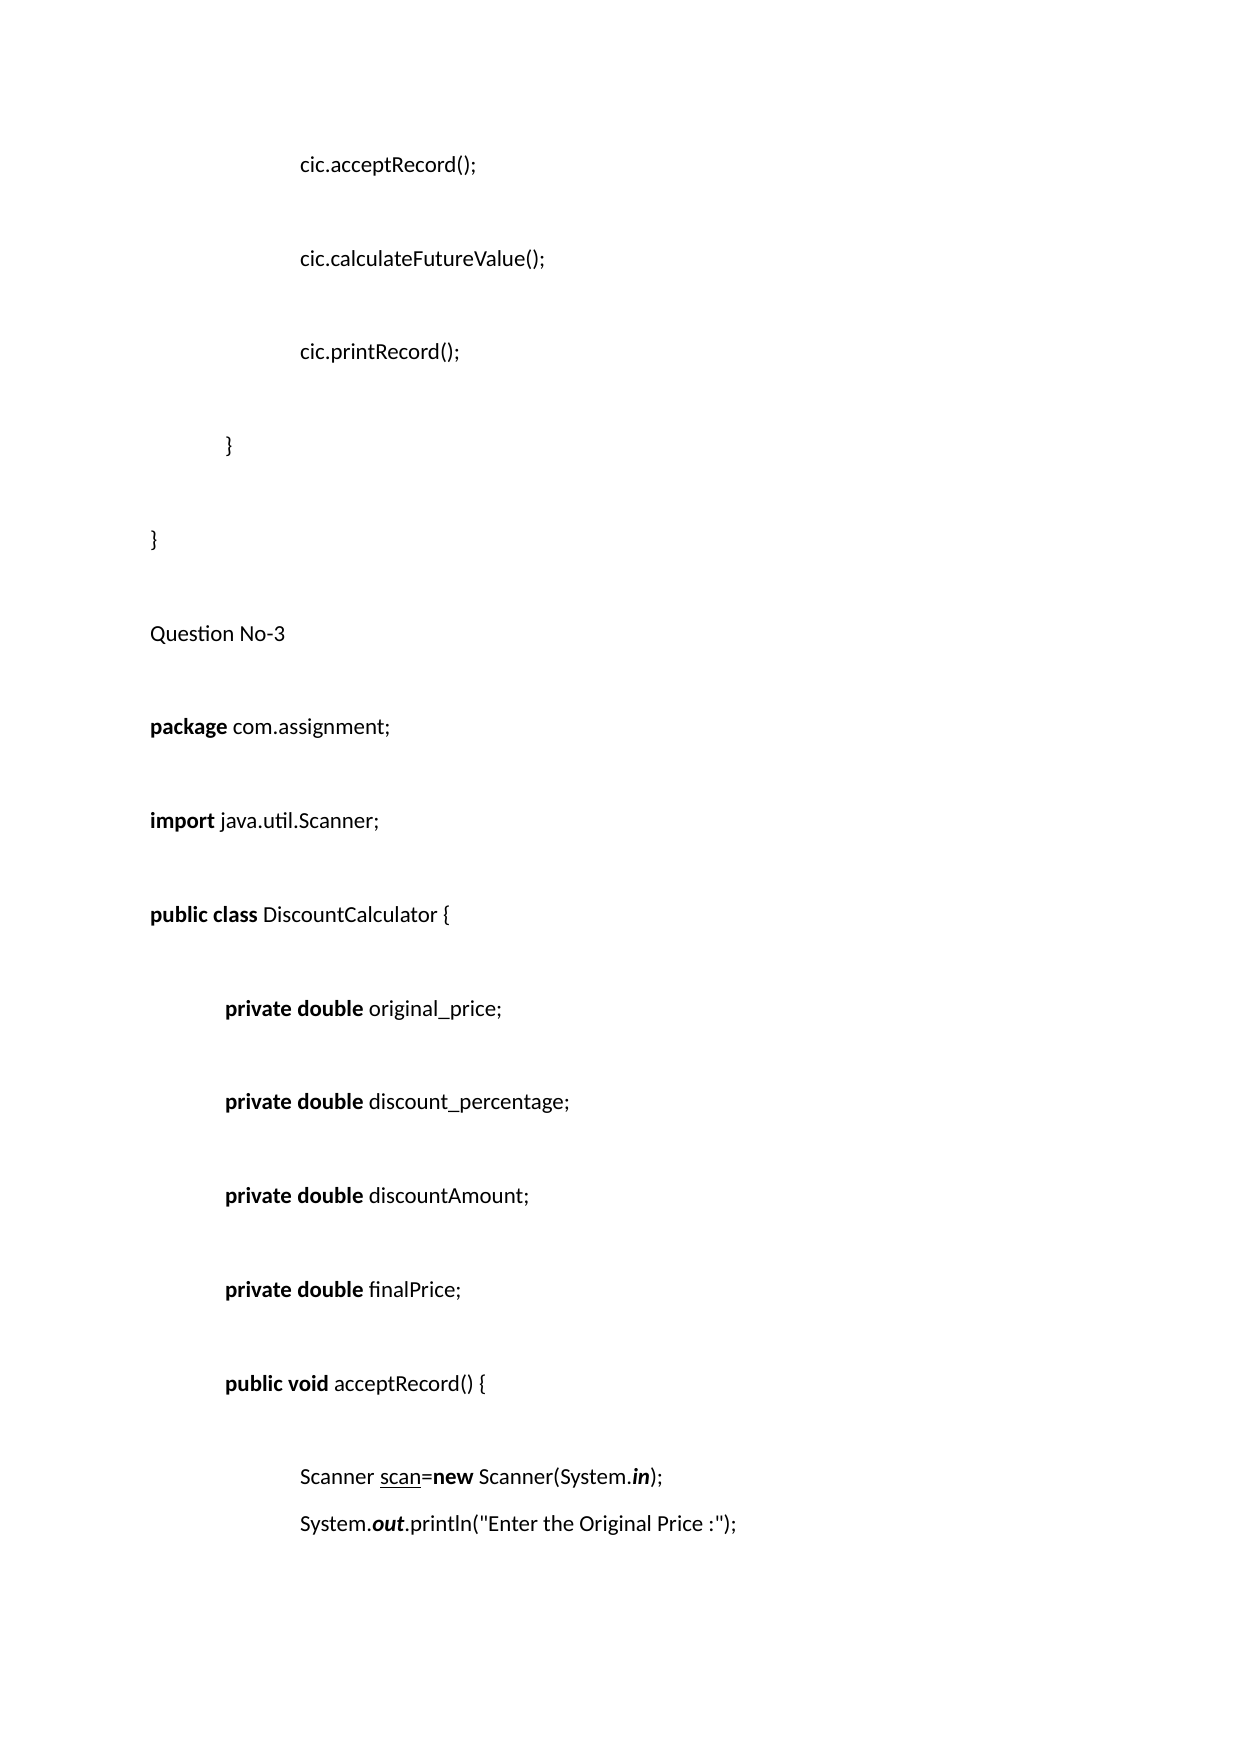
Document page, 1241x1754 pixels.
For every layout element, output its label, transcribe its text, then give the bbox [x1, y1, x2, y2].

text public class DiscountCalculator { [150, 900, 1090, 928]
text cic.printRecord(); [150, 337, 1090, 366]
text private double original_price; [150, 994, 1090, 1022]
text } [150, 431, 1090, 459]
text public void acceptRecord() { [150, 1369, 1090, 1397]
text } [150, 525, 1090, 553]
text package com.assignment; [150, 712, 1090, 741]
text private double discount_percentage; [150, 1087, 1090, 1116]
text Question No-3 [150, 619, 1090, 647]
text private double finalPrice; [150, 1275, 1090, 1303]
text cic.calculateFutureValue(); [150, 244, 1090, 272]
text private double discountAmount; [150, 1181, 1090, 1209]
text cic.acceptRecord(); [150, 150, 1090, 178]
text System.out.println("Enter the Original Price :"); [150, 1509, 1090, 1537]
text import java.util.Scanner; [150, 806, 1090, 834]
text Scanner scan=new Scanner(System.in); [150, 1462, 1090, 1491]
